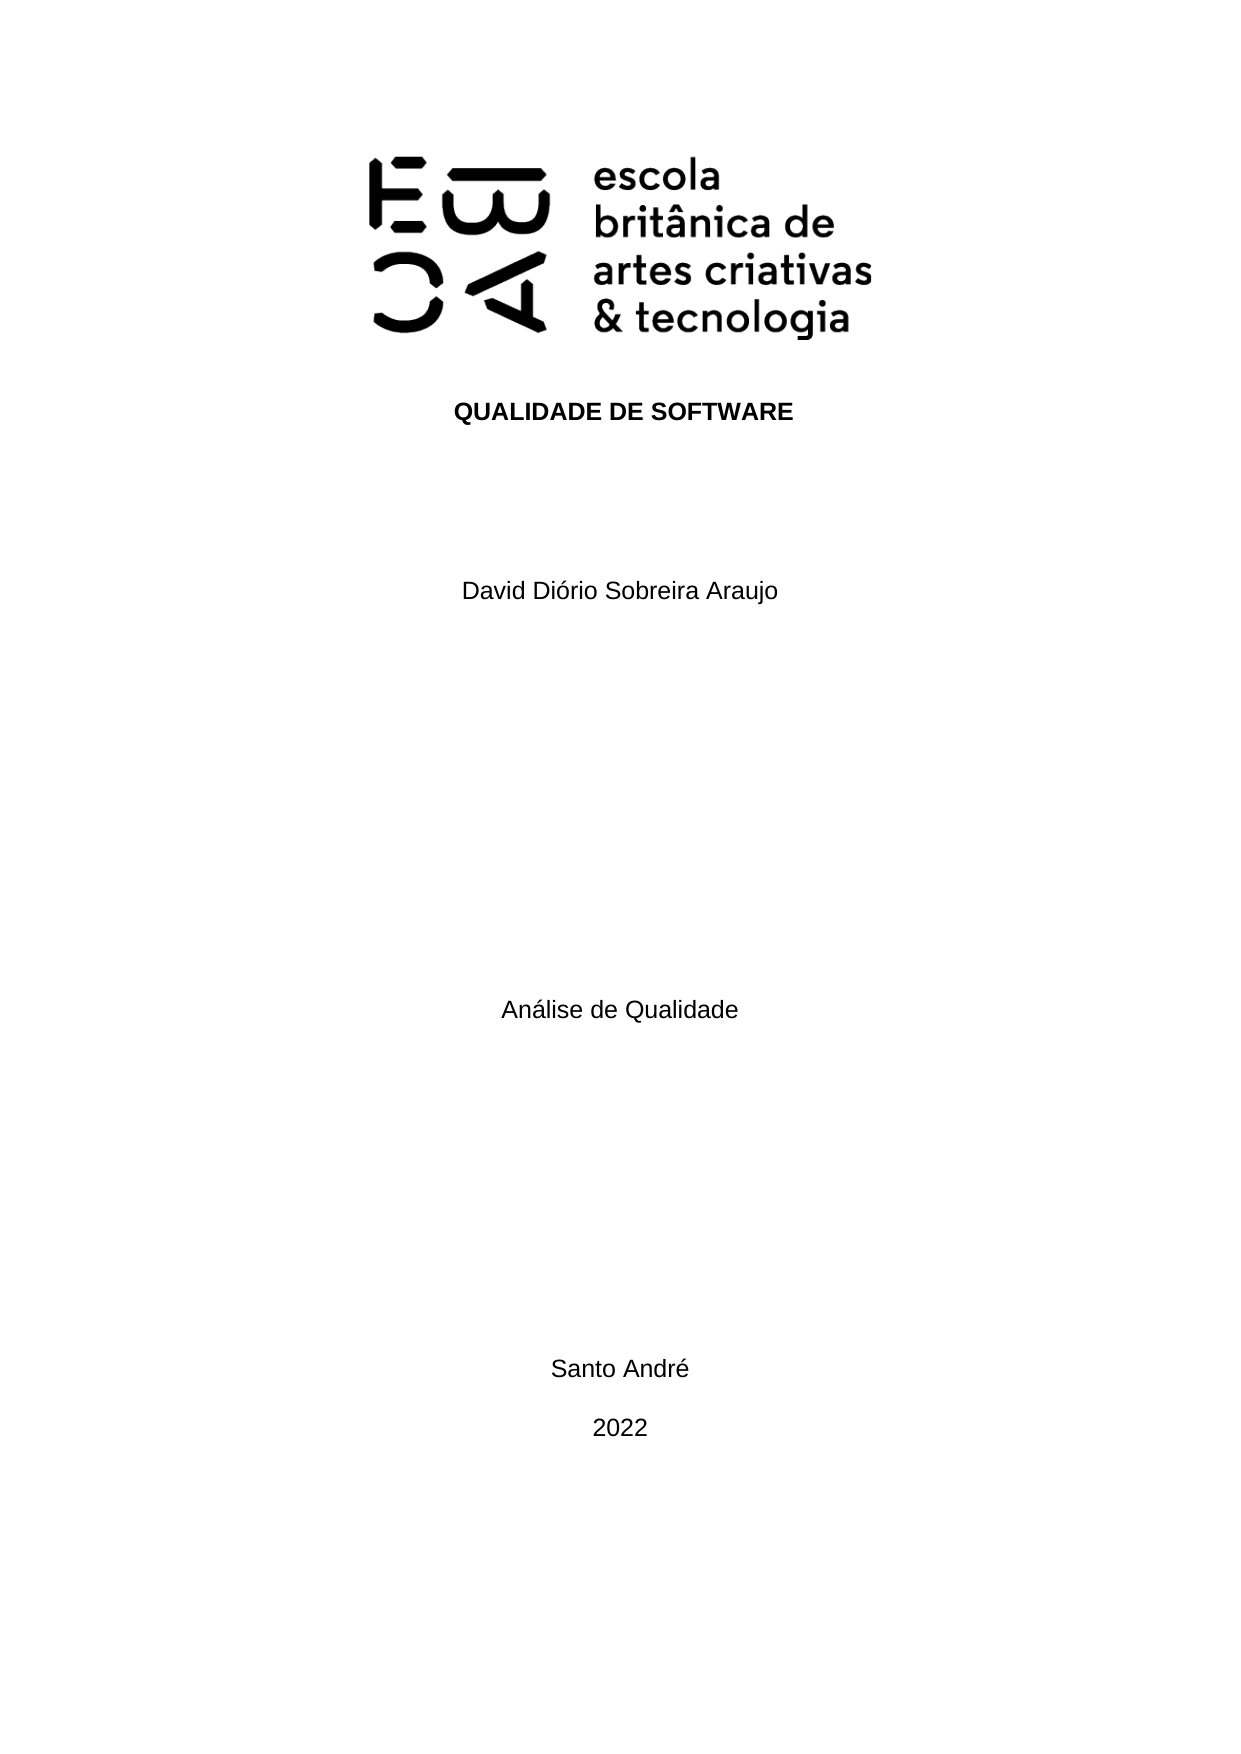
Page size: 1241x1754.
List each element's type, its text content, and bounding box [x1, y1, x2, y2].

text David Diório Sobreira Araujo [177, 576, 1063, 605]
text Santo André [177, 1354, 1063, 1382]
text Análise de Qualidade [177, 995, 1063, 1024]
picture [369, 147, 872, 340]
text QUALIDADE DE SOFTWARE [177, 397, 1063, 426]
text 2022 [177, 1413, 1063, 1442]
